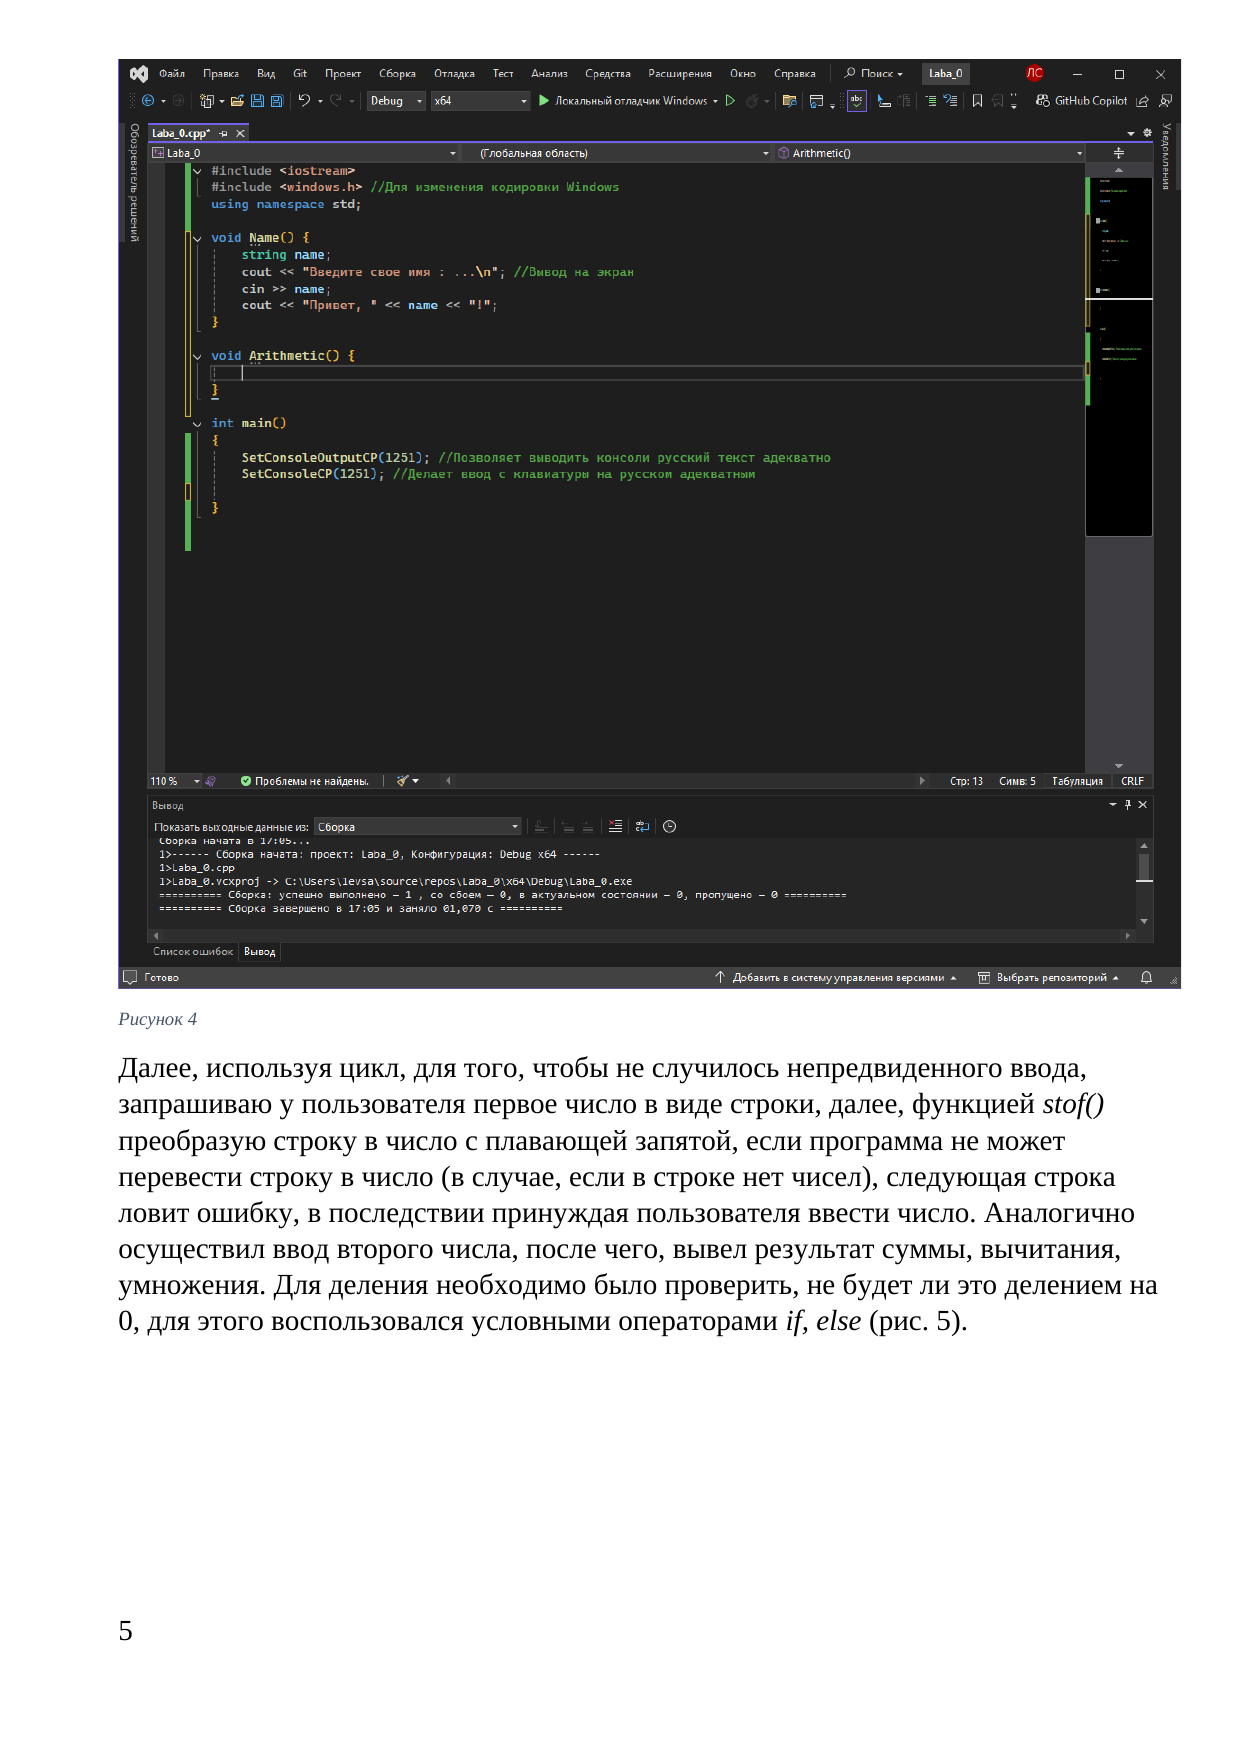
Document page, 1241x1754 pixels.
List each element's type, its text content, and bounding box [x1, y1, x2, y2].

text Далее, используя цикл, для того, чтобы не случилось непредвиденного ввода, запрашиваю у пользователя первое число в виде строки, далее, функцией stof() преобразую строку в число с плавающей запятой, если программа не может перевести строку в число (в случае, если в строке нет чисел), следующая строка ловит ошибку, в последствии принуждая пользователя ввести число. Аналогично осуществил ввод второго числа, после чего, вывел результат суммы, вычитания, умножения. Для деления необходимо было проверить, не будет ли это делением на 0, для этого воспользовался условными операторами if, else (рис. 5). [118, 1050, 1181, 1337]
text Рисунок 4 [118, 1008, 1181, 1029]
picture [118, 59, 1182, 989]
